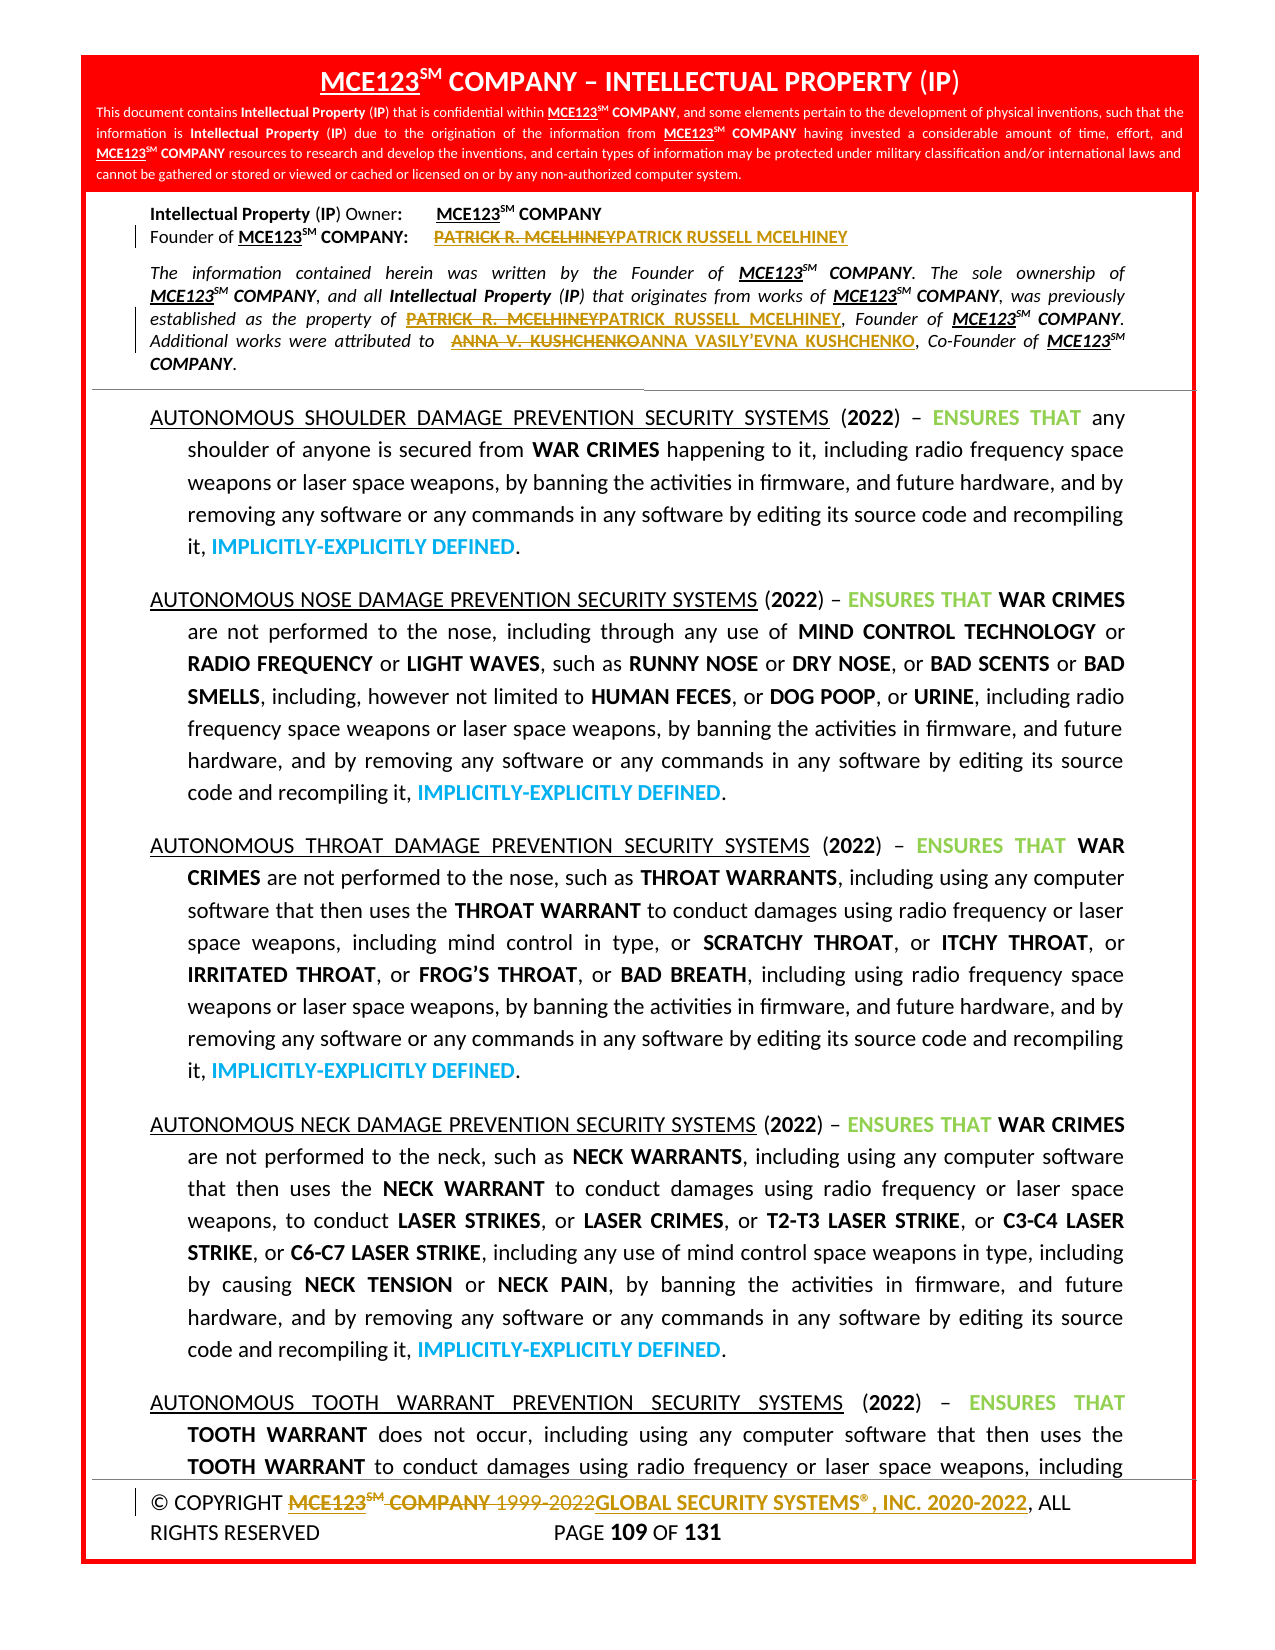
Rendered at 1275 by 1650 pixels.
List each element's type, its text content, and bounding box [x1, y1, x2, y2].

text AUTONOMOUS SHOULDER DAMAGE PREVENTION SECURITY SYSTEMS (2022) – ENSURES THAT any shoulder of anyone is secured from WAR CRIMES happening to it, including radio frequency space weapons or laser space weapons, by banning the activities in firmware, and future hardware, and by removing any software or any commands in any software by editing its source code and recompiling it, IMPLICITLY-EXPLICITLY DEFINED. [150, 403, 1125, 560]
text AUTONOMOUS NECK DAMAGE PREVENTION SECURITY SYSTEMS (2022) – ENSURES THAT WAR CRIMES are not performed to the neck, such as NECK WARRANTS, including using any computer software that then uses the NECK WARRANT to conduct damages using radio frequency or laser space weapons, to conduct LASER STRIKES, or LASER CRIMES, or T2-T3 LASER STRIKE, or C3-C4 LASER STRIKE, or C6-C7 LASER STRIKE, including any use of mind control space weapons in type, including by causing NECK TENSION or NECK PAIN, by banning the activities in firmware, and future hardware, and by removing any software or any commands in any software by editing its source code and recompiling it, IMPLICITLY-EXPLICITLY DEFINED. [150, 1110, 1125, 1363]
text AUTONOMOUS NOSE DAMAGE PREVENTION SECURITY SYSTEMS (2022) – ENSURES THAT WAR CRIMES are not performed to the nose, including through any use of MIND CONTROL TECHNOLOGY or RADIO FREQUENCY or LIGHT WAVES, such as RUNNY NOSE or DRY NOSE, or BAD SCENTS or BAD SMELLS, including, however not limited to HUMAN FECES, or DOG POOP, or URINE, including radio frequency space weapons or laser space weapons, by banning the activities in firmware, and future hardware, and by removing any software or any commands in any software by editing its source code and recompiling it, IMPLICITLY-EXPLICITLY DEFINED. [150, 585, 1125, 806]
text AUTONOMOUS THROAT DAMAGE PREVENTION SECURITY SYSTEMS (2022) – ENSURES THAT WAR CRIMES are not performed to the nose, such as THROAT WARRANTS, including using any computer software that then uses the THROAT WARRANT to conduct damages using radio frequency or laser space weapons, including mind control in type, or SCRATCHY THROAT, or ITCHY THROAT, or IRRITATED THROAT, or FROG’S THROAT, or BAD BREATH, including using radio frequency space weapons or laser space weapons, by banning the activities in firmware, and future hardware, and by removing any software or any commands in any software by editing its source code and recompiling it, IMPLICITLY-EXPLICITLY DEFINED. [150, 831, 1125, 1085]
